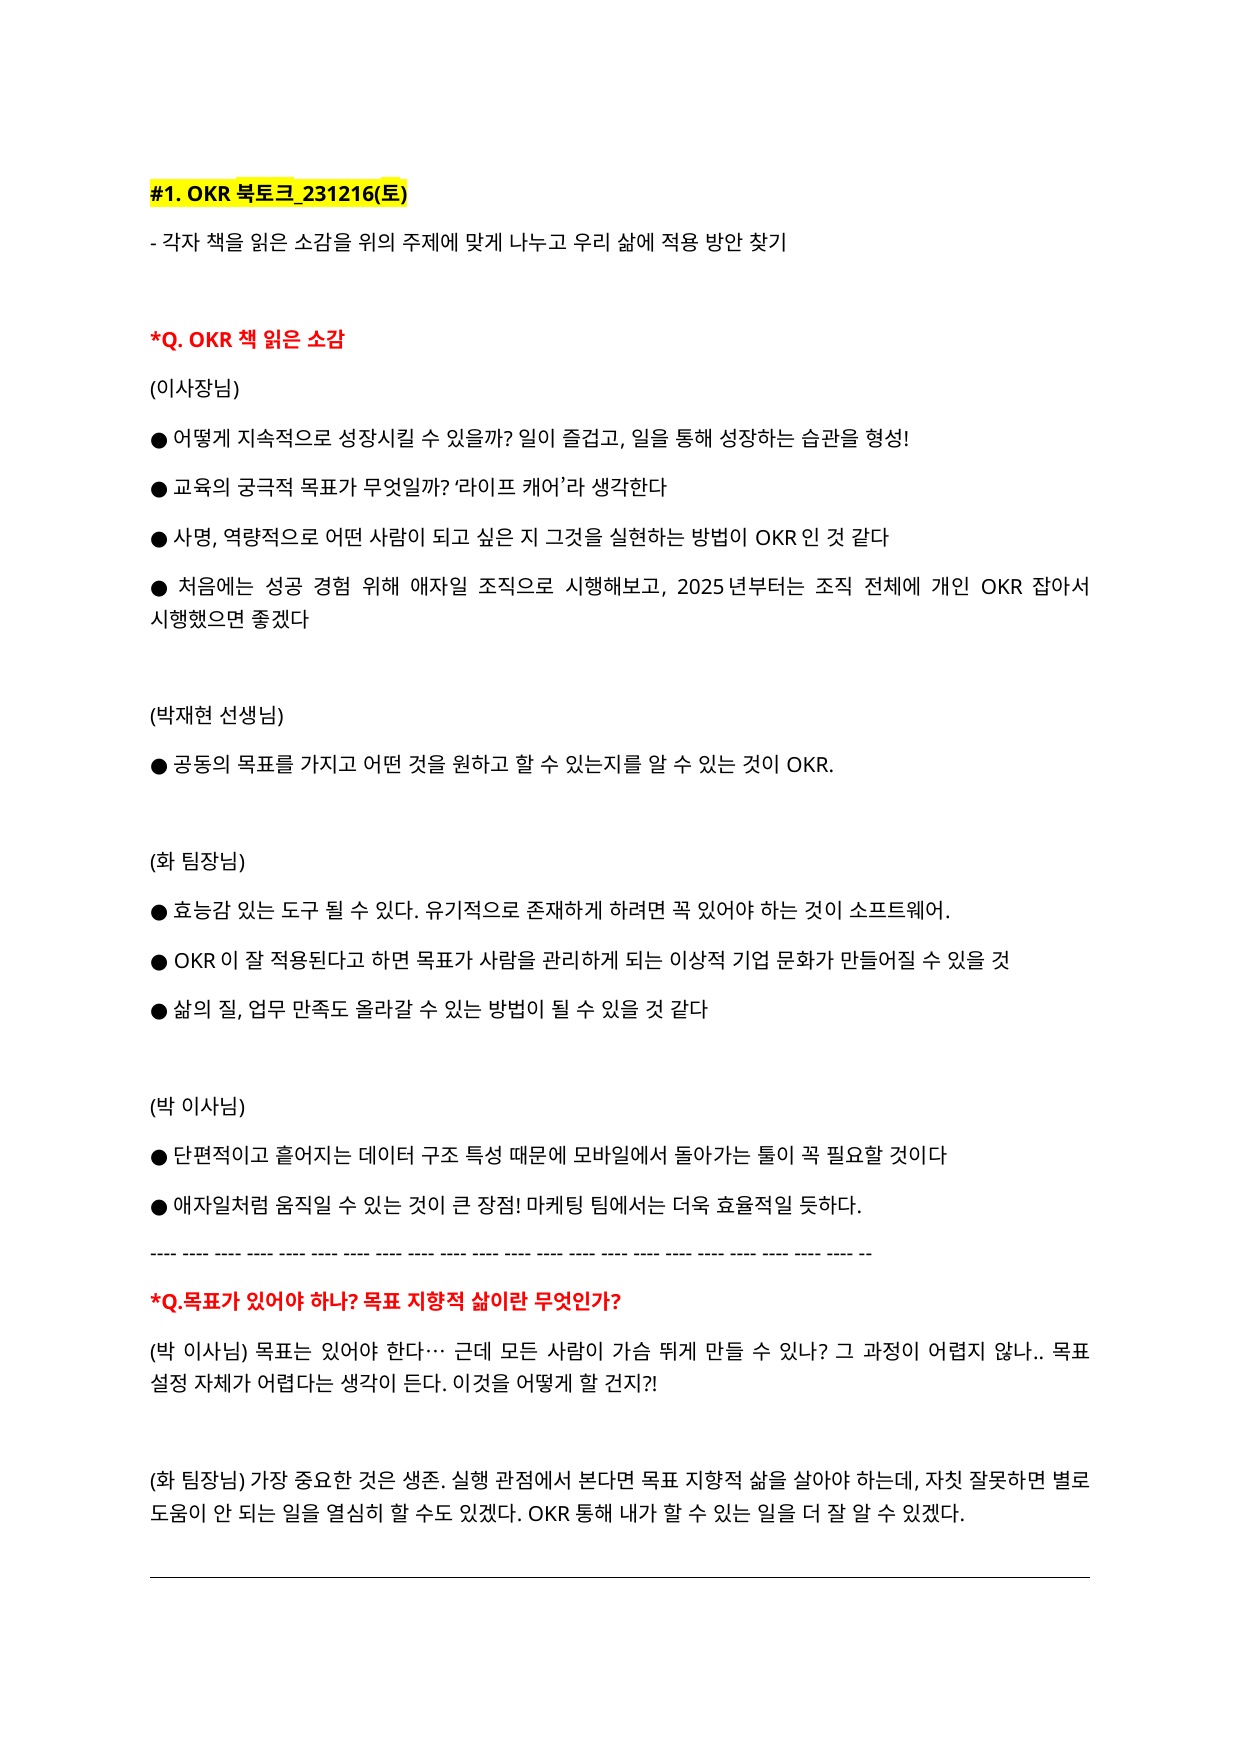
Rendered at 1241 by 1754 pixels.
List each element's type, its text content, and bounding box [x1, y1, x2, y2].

text ● 처음에는 성공 경험 위해 애자일 조직으로 시행해보고, 2025년부터는 조직 전체에 개인 OKR 잡아서 시행했으면 좋겠다 [150, 570, 1090, 633]
text - 각자 책을 읽은 소감을 위의 주제에 맞게 나누고 우리 삶에 적용 방안 찾기 [150, 227, 1090, 257]
text (화 팀장님) 가장 중요한 것은 생존. 실행 관점에서 본다면 목표 지향적 삶을 살아야 하는데, 자칫 잘못하면 별로 도움이 안 되는 일을 열심히 할 수도 있겠다. OKR 통해 내가 할 수 있는 일을 더 잘 알 수 있겠다. [150, 1464, 1090, 1527]
text ● 교육의 궁극적 목표가 무엇일까? ‘라이프 캐어’라 생각한다 [150, 471, 1090, 502]
text (박재현 선생님) [150, 699, 1090, 730]
text #1. OKR 북토크_231216(토) [400, 177, 1090, 207]
text ---- ---- ---- ---- ---- ---- ---- ---- ---- ---- ---- ---- ---- ---- ---- ---- ---- ---- ---- ---- ---- ---- -- [150, 1238, 1090, 1267]
text ● 단편적이고 흩어지는 데이터 구조 특성 때문에 모바일에서 돌아가는 툴이 꼭 필요할 것이다 [150, 1139, 1090, 1170]
text *Q. OKR 책 읽은 소감 [150, 323, 1090, 353]
text ● 애자일처럼 움직일 수 있는 것이 큰 장점! 마케팅 팀에서는 더욱 효율적일 듯하다. [150, 1189, 1090, 1219]
text (박 이사님) [150, 1090, 1090, 1121]
text ● 효능감 있는 도구 될 수 있다. 유기적으로 존재하게 하려면 꼭 있어야 하는 것이 소프트웨어. [150, 895, 1090, 925]
text *Q.목표가 있어야 하나? 목표 지향적 삶이란 무엇인가? [150, 1286, 1090, 1316]
text (박 이사님) 목표는 있어야 한다… 근데 모든 사람이 가슴 뛰게 만들 수 있나? 그 과정이 어렵지 않나.. 목표 설정 자체가 어렵다는 생각이 든다. 이것을 어떻게 할 건지?! [150, 1335, 1090, 1398]
text ● 공동의 목표를 가지고 어떤 것을 원하고 할 수 있는지를 알 수 있는 것이 OKR. [150, 749, 1090, 779]
text ● 사명, 역량적으로 어떤 사람이 되고 싶은 지 그것을 실현하는 방법이 OKR인 것 같다 [150, 521, 1090, 551]
text ● OKR이 잘 적용된다고 하면 목표가 사람을 관리하게 되는 이상적 기업 문화가 만들어질 수 있을 것 [150, 944, 1090, 974]
text ● 삶의 질, 업무 만족도 올라갈 수 있는 방법이 될 수 있을 것 같다 [150, 993, 1090, 1024]
text (이사장님) [150, 373, 1090, 403]
text (화 팀장님) [150, 845, 1090, 876]
text ● 어떻게 지속적으로 성장시킬 수 있을까? 일이 즐겁고, 일을 통해 성장하는 습관을 형성! [150, 422, 1090, 452]
